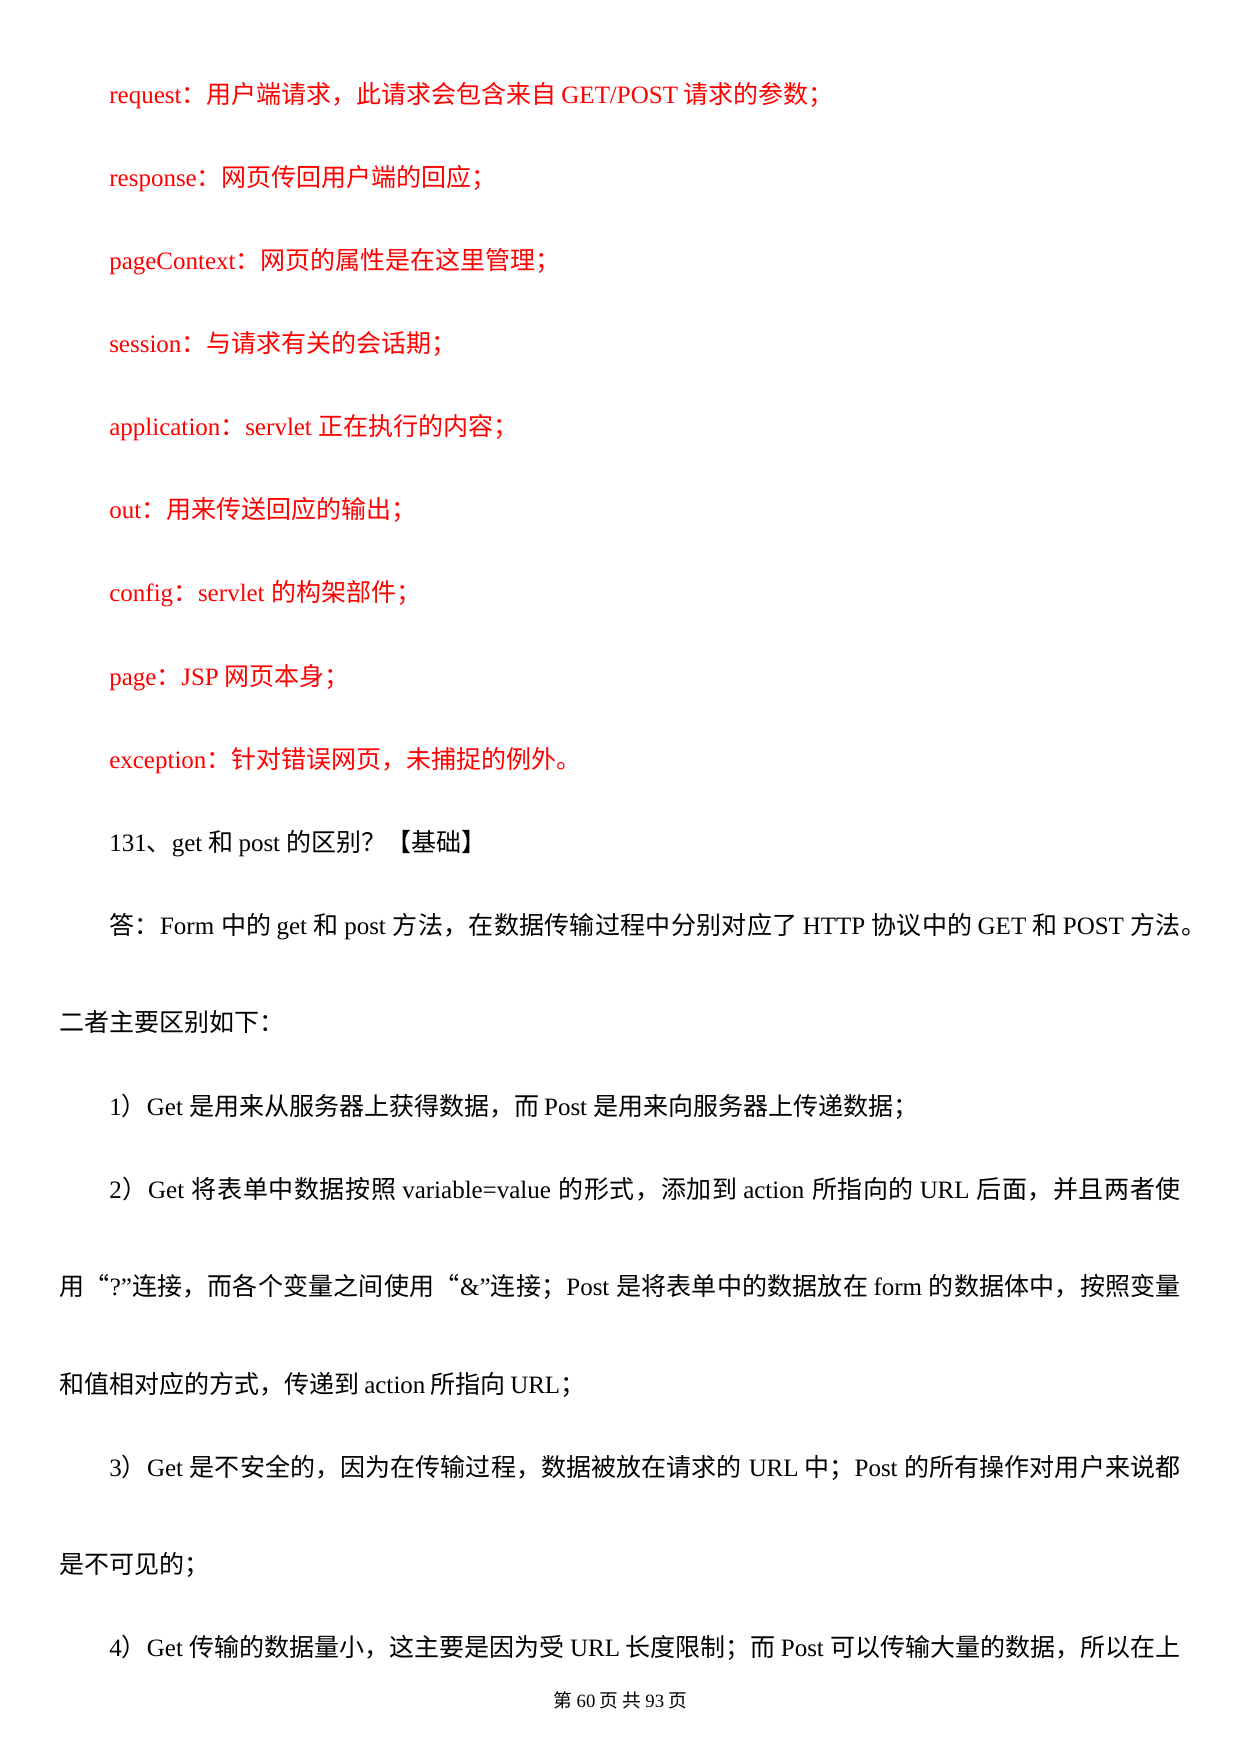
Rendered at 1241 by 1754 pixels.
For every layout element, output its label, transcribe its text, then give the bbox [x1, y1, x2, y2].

text 3）Get 是不安全的，因为在传输过程，数据被放在请求的URL 中；Post 的所有操作对用户来说都是不可见的； [59, 1433, 1181, 1595]
text session：与请求有关的会话期； [59, 309, 1181, 374]
text out：用来传送回应的输出； [59, 475, 1181, 540]
text 答：Form 中的get 和post 方法，在数据传输过程中分别对应了HTTP 协议中的GET 和POST 方法。二者主要区别如下： [59, 891, 1181, 1053]
text application：servlet 正在执行的内容； [59, 392, 1181, 457]
text 131、get 和post 的区别？【基础】 [59, 808, 1181, 873]
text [59, 1613, 1181, 1678]
text exception：针对错误网页，未捕捉的例外。 [59, 725, 1181, 790]
text 2）Get 将表单中数据按照variable=value 的形式，添加到action 所指向的URL 后面，并且两者使用“?”连接，而各个变量之间使用“&”连接；Post 是将表单中的数据放在form 的数据体中，按照变量和值相对应的方式，传递到action所指向URL； [59, 1155, 1181, 1415]
text config：servlet 的构架部件； [59, 558, 1181, 623]
text pageContext：网页的属性是在这里管理； [59, 226, 1181, 291]
text response：网页传回用户端的回应； [59, 143, 1181, 208]
text page：JSP 网页本身； [59, 642, 1181, 707]
text 1）Get 是用来从服务器上获得数据，而Post 是用来向服务器上传递数据； [59, 1072, 1181, 1137]
text request：用户端请求，此请求会包含来自GET/POST 请求的参数； [59, 60, 1181, 125]
